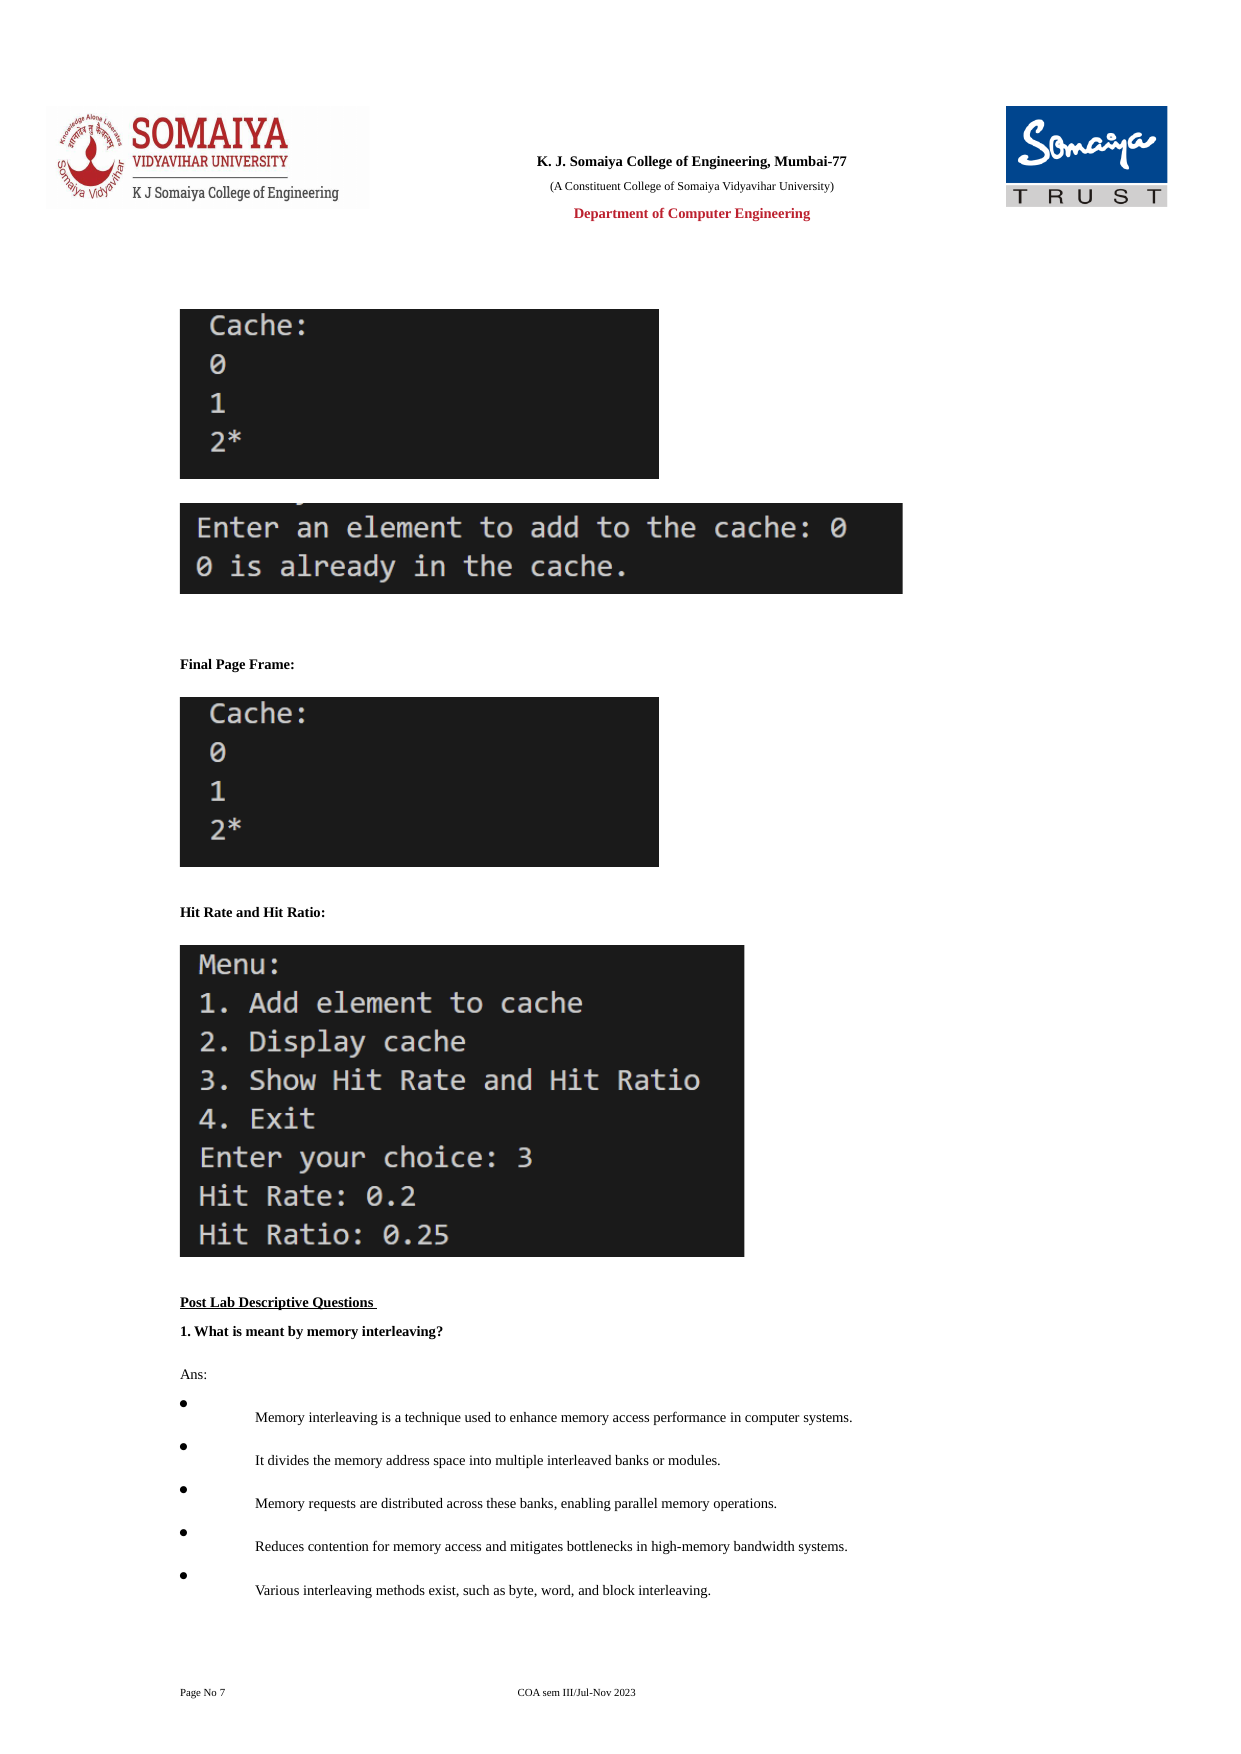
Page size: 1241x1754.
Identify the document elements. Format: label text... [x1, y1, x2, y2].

list Memory interleaving is a technique used to enhance memory access performance in computer systems. [180, 1397, 1060, 1426]
list Memory requests are distributed across these banks, enabling parallel memory operations. [180, 1483, 1060, 1512]
list Reduces contention for memory access and mitigates bottlenecks in high-memory bandwidth systems. [180, 1526, 1060, 1555]
text Hit Rate and Hit Ratio: [180, 892, 1060, 920]
picture [1006, 106, 1168, 207]
picture [179, 697, 659, 867]
text Ans: [180, 1354, 1060, 1382]
picture [179, 503, 903, 594]
picture [45, 106, 370, 209]
picture [179, 945, 745, 1257]
list Various interleaving methods exist, such as byte, word, and block interleaving. [180, 1569, 1060, 1598]
list It divides the memory address space into multiple interleaved banks or modules. [180, 1440, 1060, 1469]
text Post Lab Descriptive Questions [180, 1282, 1060, 1311]
text Final Page Frame: [180, 644, 1060, 673]
picture [179, 309, 659, 479]
text 1. What is meant by memory interleaving? [180, 1311, 1060, 1339]
